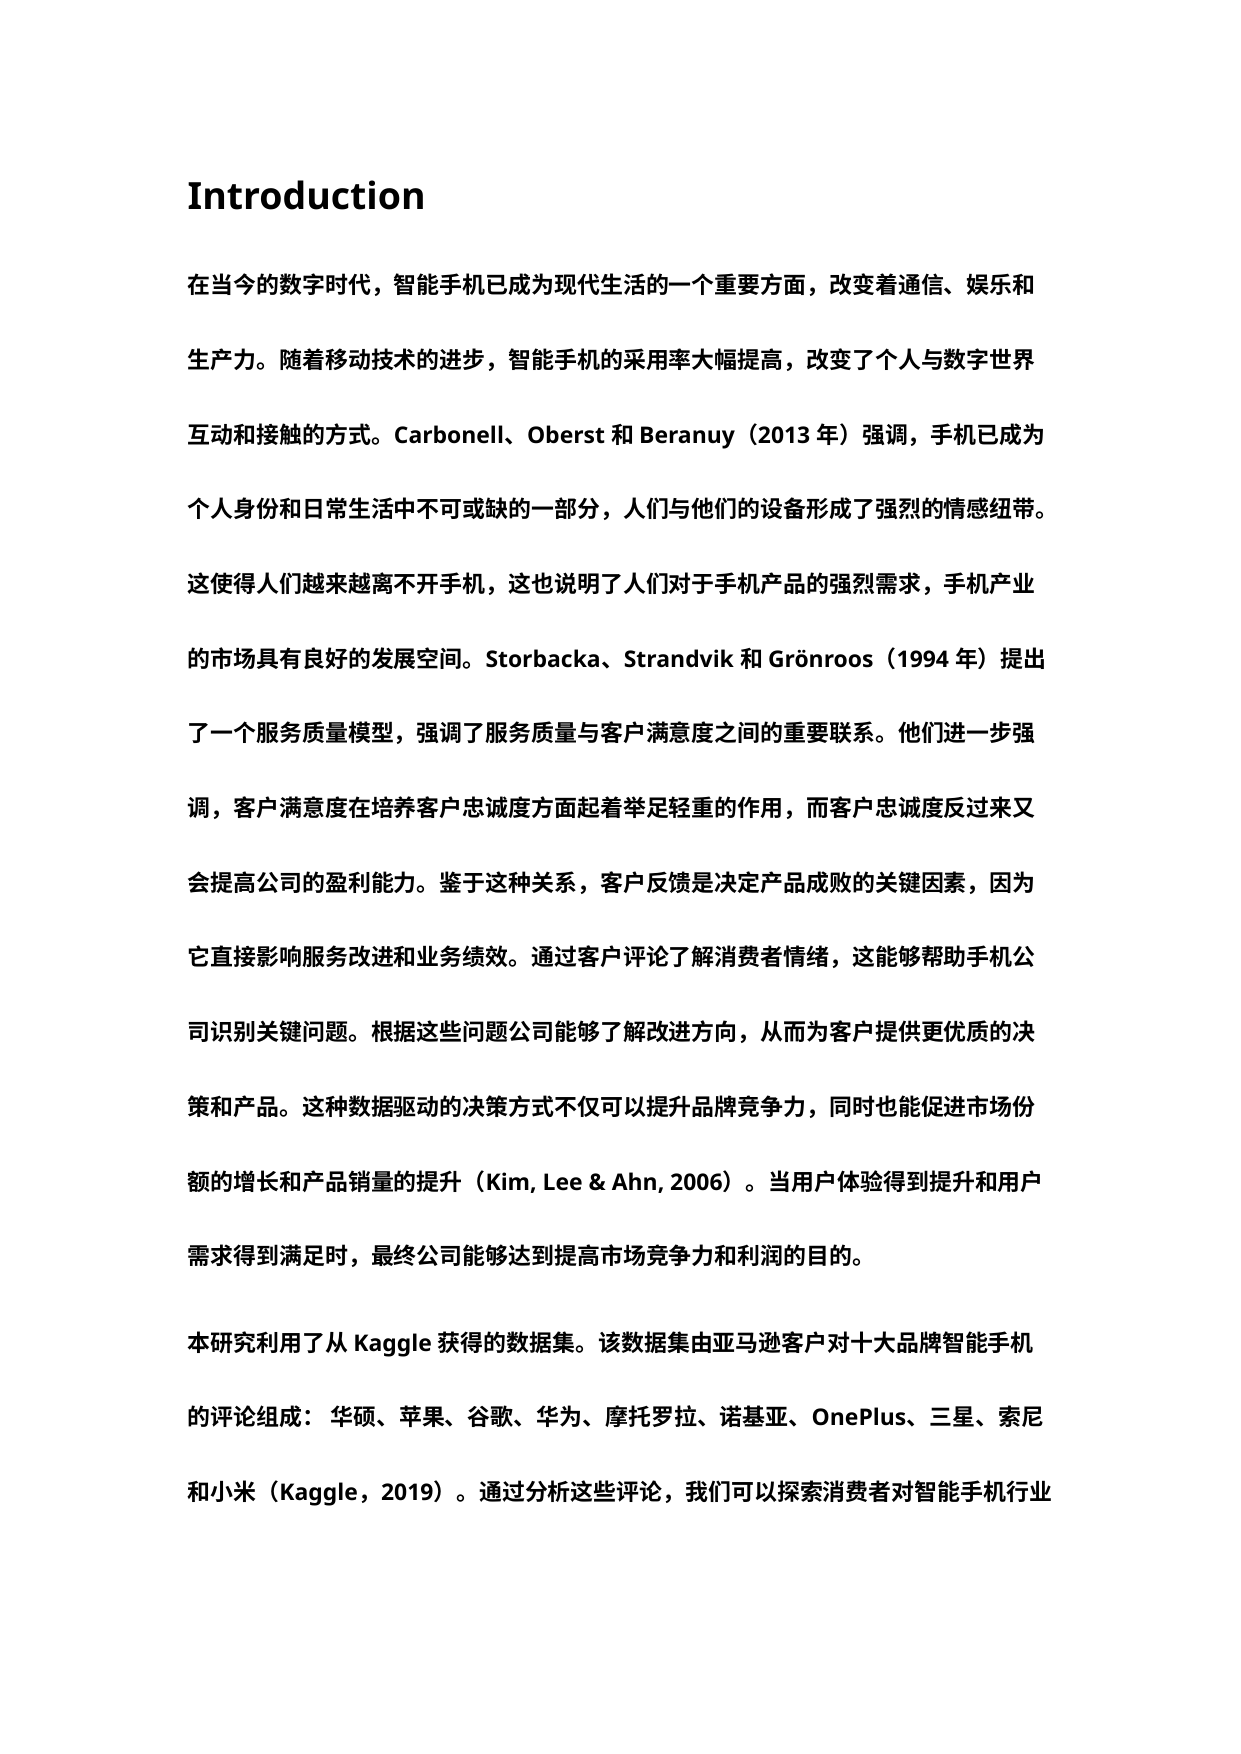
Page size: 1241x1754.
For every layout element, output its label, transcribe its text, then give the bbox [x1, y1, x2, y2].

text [187, 1309, 1053, 1523]
text 在当今的数字时代，智能手机已成为现代生活的一个重要方面，改变着通信、娱乐和生产力。随着移动技术的进步，智能手机的采用率大幅提高，改变了个人与数字世界互动和接触的方式。Carbonell、Oberst 和 Beranuy（2013 年）强调，手机已成为个人身份和日常生活中不可或缺的一部分，人们与他们的设备形成了强烈的情感纽带。这使得人们越来越离不开手机，这也说明了人们对于手机产品的强烈需求，手机产业的市场具有良好的发展空间。Storbacka、Strandvik 和 Grönroos（1994 年）提出了一个服务质量模型，强调了服务质量与客户满意度之间的重要联系。他们进一步强调，客户满意度在培养客户忠诚度方面起着举足轻重的作用，而客户忠诚度反过来又会提高公司的盈利能力。鉴于这种关系，客户反馈是决定产品成败的关键因素，因为它直接影响服务改进和业务绩效。通过客户评论了解消费者情绪，这能够帮助手机公司识别关键问题。根据这些问题公司能够了解改进方向，从而为客户提供更优质的决策和产品。这种数据驱动的决策方式不仅可以提升品牌竞争力，同时也能促进市场份额的增长和产品销量的提升（Kim, Lee & Ahn, 2006）。当用户体验得到提升和用户需求得到满足时，最终公司能够达到提高市场竞争力和利润的目的。 [187, 251, 1053, 1287]
text Introduction [187, 162, 1053, 227]
